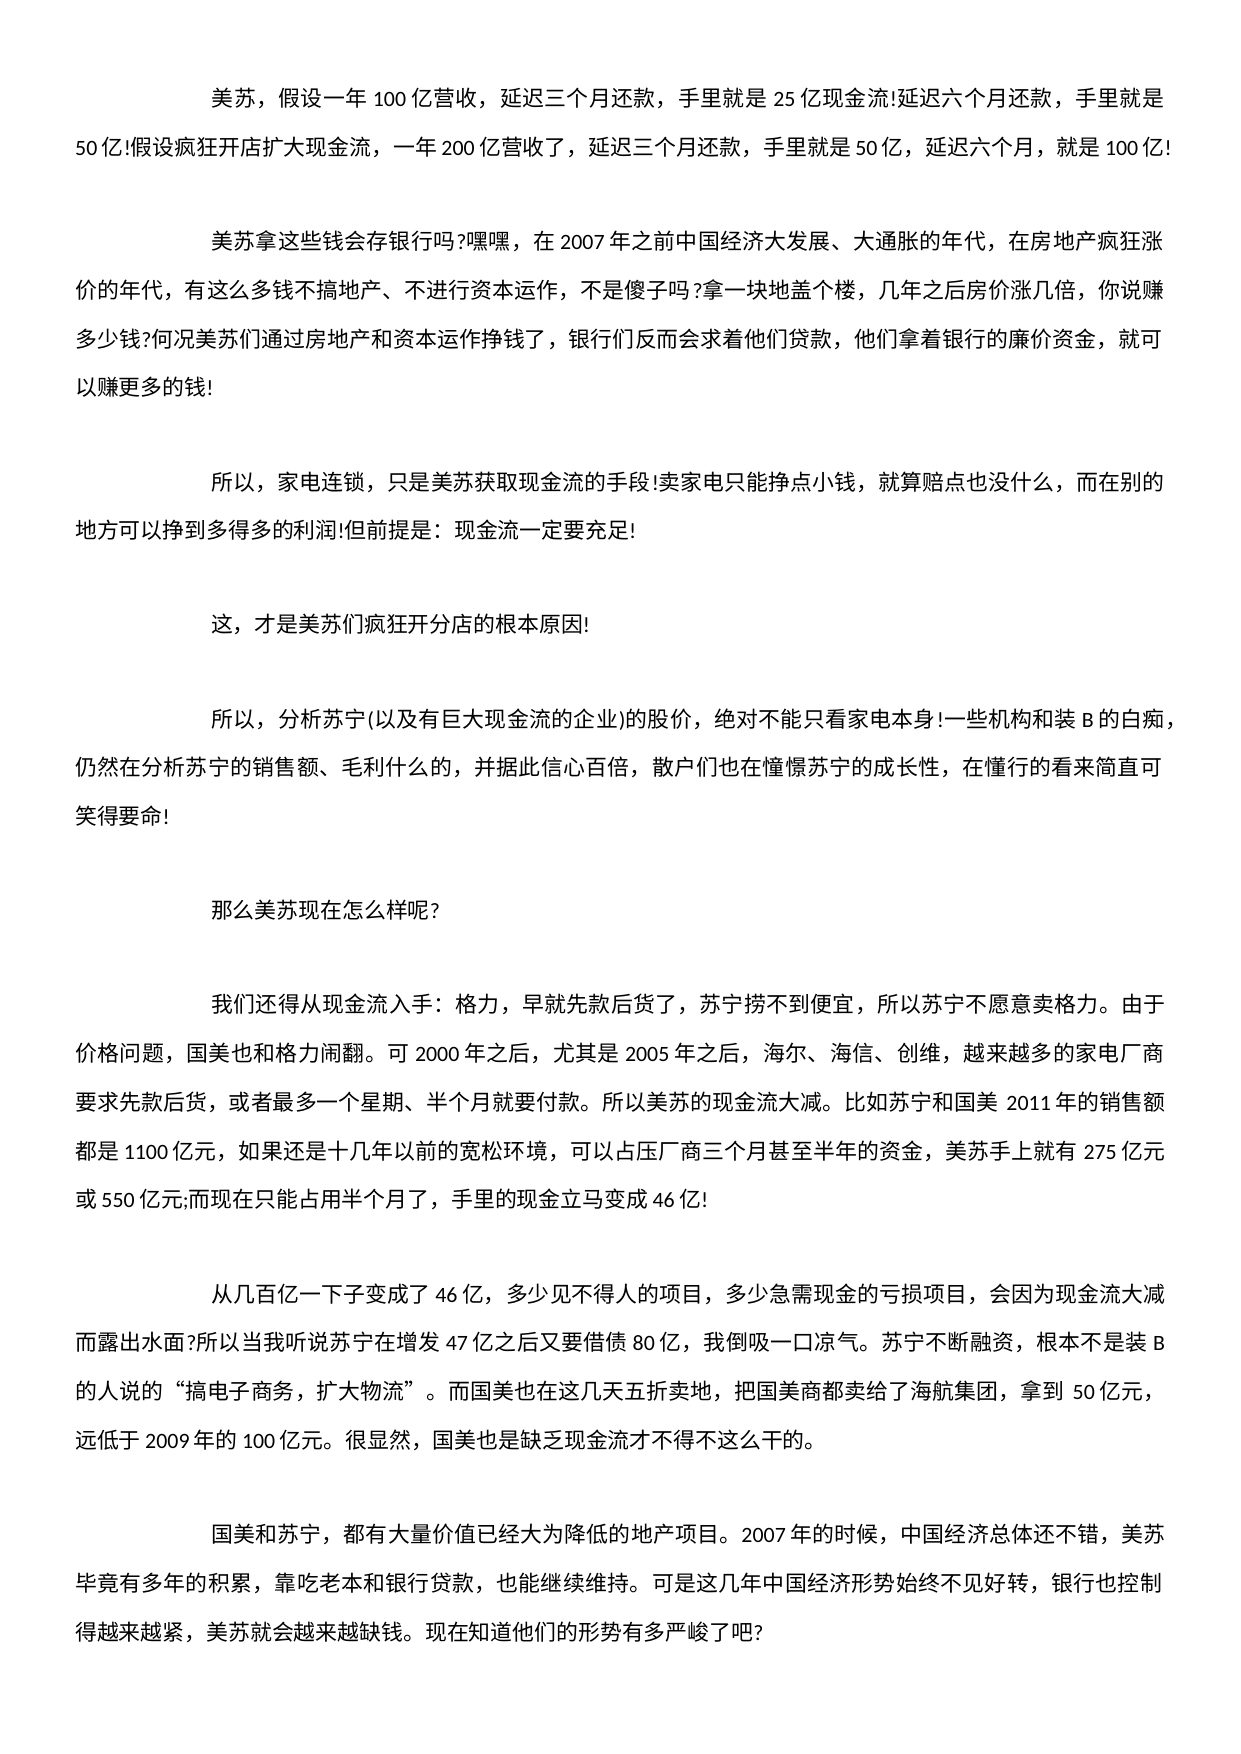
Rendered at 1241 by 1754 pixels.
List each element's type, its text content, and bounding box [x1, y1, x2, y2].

text 那么美苏现在怎么样呢? [75, 893, 1165, 925]
text 美苏，假设一年100亿营收，延迟三个月还款，手里就是25亿现金流!延迟六个月还款，手里就是50亿!假设疯狂开店扩大现金流，一年200亿营收了，延迟三个月还款，手里就是50亿，延迟六个月，就是100亿! [75, 81, 1165, 162]
text 从几百亿一下子变成了46亿，多少见不得人的项目，多少急需现金的亏损项目，会因为现金流大减而露出水面?所以当我听说苏宁在增发47亿之后又要借债80亿，我倒吸一口凉气。苏宁不断融资，根本不是装B的人说的“搞电子商务，扩大物流”。而国美也在这几天五折卖地，把国美商都卖给了海航集团，拿到50亿元，远低于2009年的100亿元。很显然，国美也是缺乏现金流才不得不这么干的。 [75, 1276, 1165, 1455]
text 所以，分析苏宁(以及有巨大现金流的企业)的股价，绝对不能只看家电本身!一些机构和装B的白痴，仍然在分析苏宁的销售额、毛利什么的，并据此信心百倍，散户们也在憧憬苏宁的成长性，在懂行的看来简直可笑得要命! [75, 701, 1165, 831]
text 我们还得从现金流入手：格力，早就先款后货了，苏宁捞不到便宜，所以苏宁不愿意卖格力。由于价格问题，国美也和格力闹翻。可2000年之后，尤其是2005年之后，海尔、海信、创维，越来越多的家电厂商要求先款后货，或者最多一个星期、半个月就要付款。所以美苏的现金流大减。比如苏宁和国美2011年的销售额都是1100亿元，如果还是十几年以前的宽松环境，可以占压厂商三个月甚至半年的资金，美苏手上就有275亿元或550亿元;而现在只能占用半个月了，手里的现金立马变成46亿! [75, 987, 1165, 1214]
text 美苏拿这些钱会存银行吗?嘿嘿，在2007年之前中国经济大发展、大通胀的年代，在房地产疯狂涨价的年代，有这么多钱不搞地产、不进行资本运作，不是傻子吗?拿一块地盖个楼，几年之后房价涨几倍，你说赚多少钱?何况美苏们通过房地产和资本运作挣钱了，银行们反而会求着他们贷款，他们拿着银行的廉价资金，就可以赚更多的钱! [75, 224, 1165, 402]
text 这，才是美苏们疯狂开分店的根本原因! [75, 607, 1165, 639]
text 所以，家电连锁，只是美苏获取现金流的手段!卖家电只能挣点小钱，就算赔点也没什么，而在别的地方可以挣到多得多的利润!但前提是：现金流一定要充足! [75, 464, 1165, 545]
text 国美和苏宁，都有大量价值已经大为降低的地产项目。2007年的时候，中国经济总体还不错，美苏毕竟有多年的积累，靠吃老本和银行贷款，也能继续维持。可是这几年中国经济形势始终不见好转，银行也控制得越来越紧，美苏就会越来越缺钱。现在知道他们的形势有多严峻了吧? [75, 1517, 1165, 1647]
